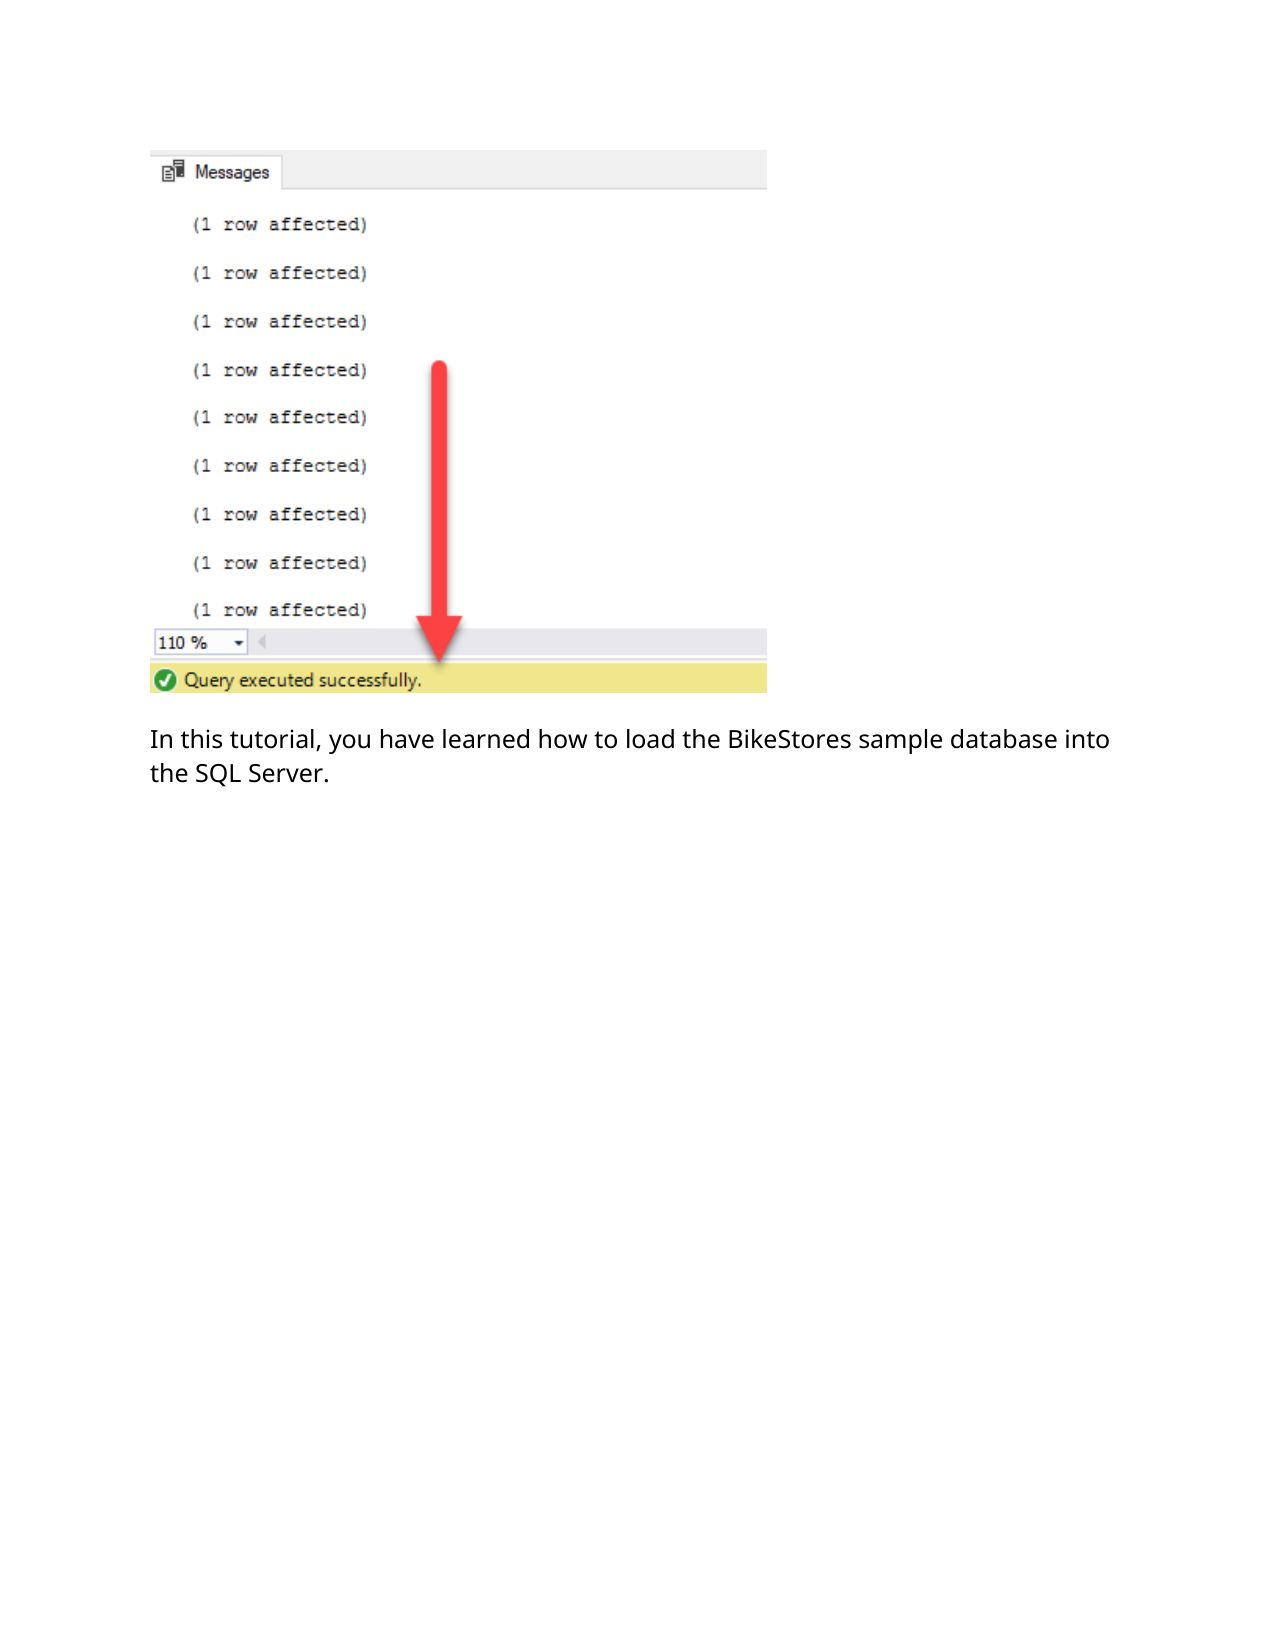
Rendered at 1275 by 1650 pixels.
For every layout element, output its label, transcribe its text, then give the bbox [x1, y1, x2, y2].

text In this tutorial, you have learned how to load the BikeStores sample database into the SQL Server. [150, 721, 1125, 789]
picture [150, 150, 768, 693]
